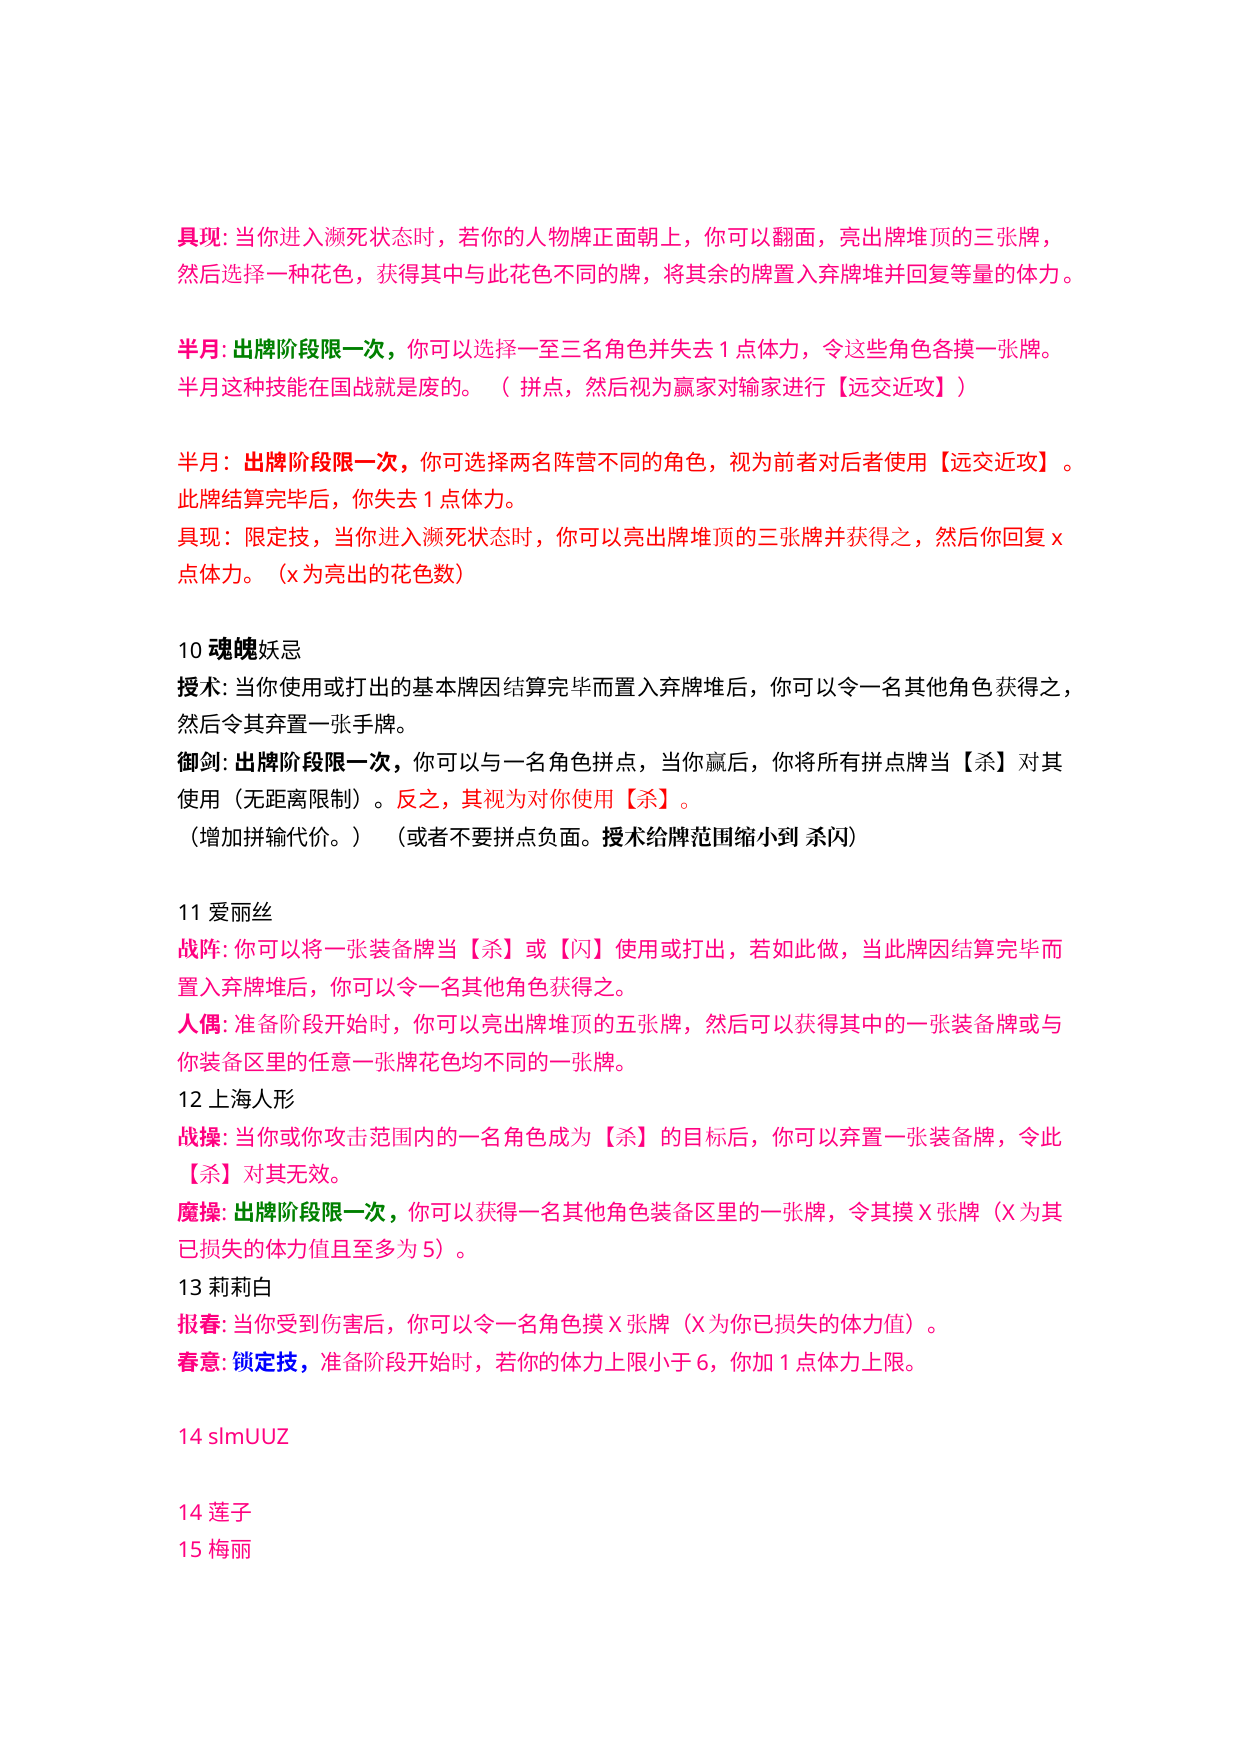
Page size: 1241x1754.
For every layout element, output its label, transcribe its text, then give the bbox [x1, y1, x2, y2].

text 12 上海人形 [177, 1079, 1063, 1117]
text 14 莲子 [177, 1492, 1063, 1529]
text 10 魂魄妖忌 [177, 629, 1063, 667]
text 授术: 当你使用或打出的基本牌因结算完毕而置入弃牌堆后，你可以令一名其他角色获得之，然后令其弃置一张手牌。 御剑: 出牌阶段限一次，你可以与一名角色拼点，当你赢后，你将所有拼点牌当【杀】对其使用（无距离限制）。反之，其视为对你使用【杀】。 [177, 667, 1063, 817]
text （增加拼输代价。） （或者不要拼点负面。授术给牌范围缩小到 杀闪） [177, 817, 1063, 854]
text 9 大妖精 具现: 当你进入濒死状态时，若你的人物牌正面朝上，你可以翻面，亮出牌堆顶的三张牌，然后选择一种花色，获得其中与此花色不同的牌，将其余的牌置入弃牌堆并回复等量的体力。 半月: 出牌阶段限一次，你可以选择一至三名角色并失去1点体力，令这些角色各摸一张牌。 [177, 217, 1063, 367]
text 战阵: 你可以将一张装备牌当【杀】或【闪】使用或打出，若如此做，当此牌因结算完毕而置入弃牌堆后，你可以令一名其他角色获得之。 人偶: 准备阶段开始时，你可以亮出牌堆顶的五张牌，然后可以获得其中的一张装备牌或与你装备区里的任意一张牌花色均不同的一张牌。 [177, 929, 1063, 1079]
text 具现：限定技，当你进入濒死状态时，你可以亮出牌堆顶的三张牌并获得之，然后你回复x点体力。（x为亮出的花色数） [177, 517, 1063, 592]
text 14 slmUUZ [177, 1417, 1063, 1454]
text 13 莉莉白 [177, 1267, 1063, 1304]
text 半月这种技能在国战就是废的。 （ 拼点，然后视为赢家对输家进行【远交近攻】） [177, 367, 1063, 404]
text 报春: 当你受到伤害后，你可以令一名角色摸X张牌（X为你已损失的体力值）。 春意: 锁定技，准备阶段开始时，若你的体力上限小于6，你加1点体力上限。 [177, 1304, 1063, 1379]
text 半月：出牌阶段限一次，你可选择两名阵营不同的角色，视为前者对后者使用【远交近攻】。此牌结算完毕后，你失去1点体力。 [177, 442, 1063, 517]
text 战操: 当你或你攻击范围内的一名角色成为【杀】的目标后，你可以弃置一张装备牌，令此【杀】对其无效。 魔操: 出牌阶段限一次，你可以获得一名其他角色装备区里的一张牌，令其摸X张牌（X为其已损失的体力值且至多为5）。 [177, 1117, 1063, 1267]
text 15 梅丽 [177, 1529, 1063, 1567]
text 11 爱丽丝 [177, 892, 1063, 929]
